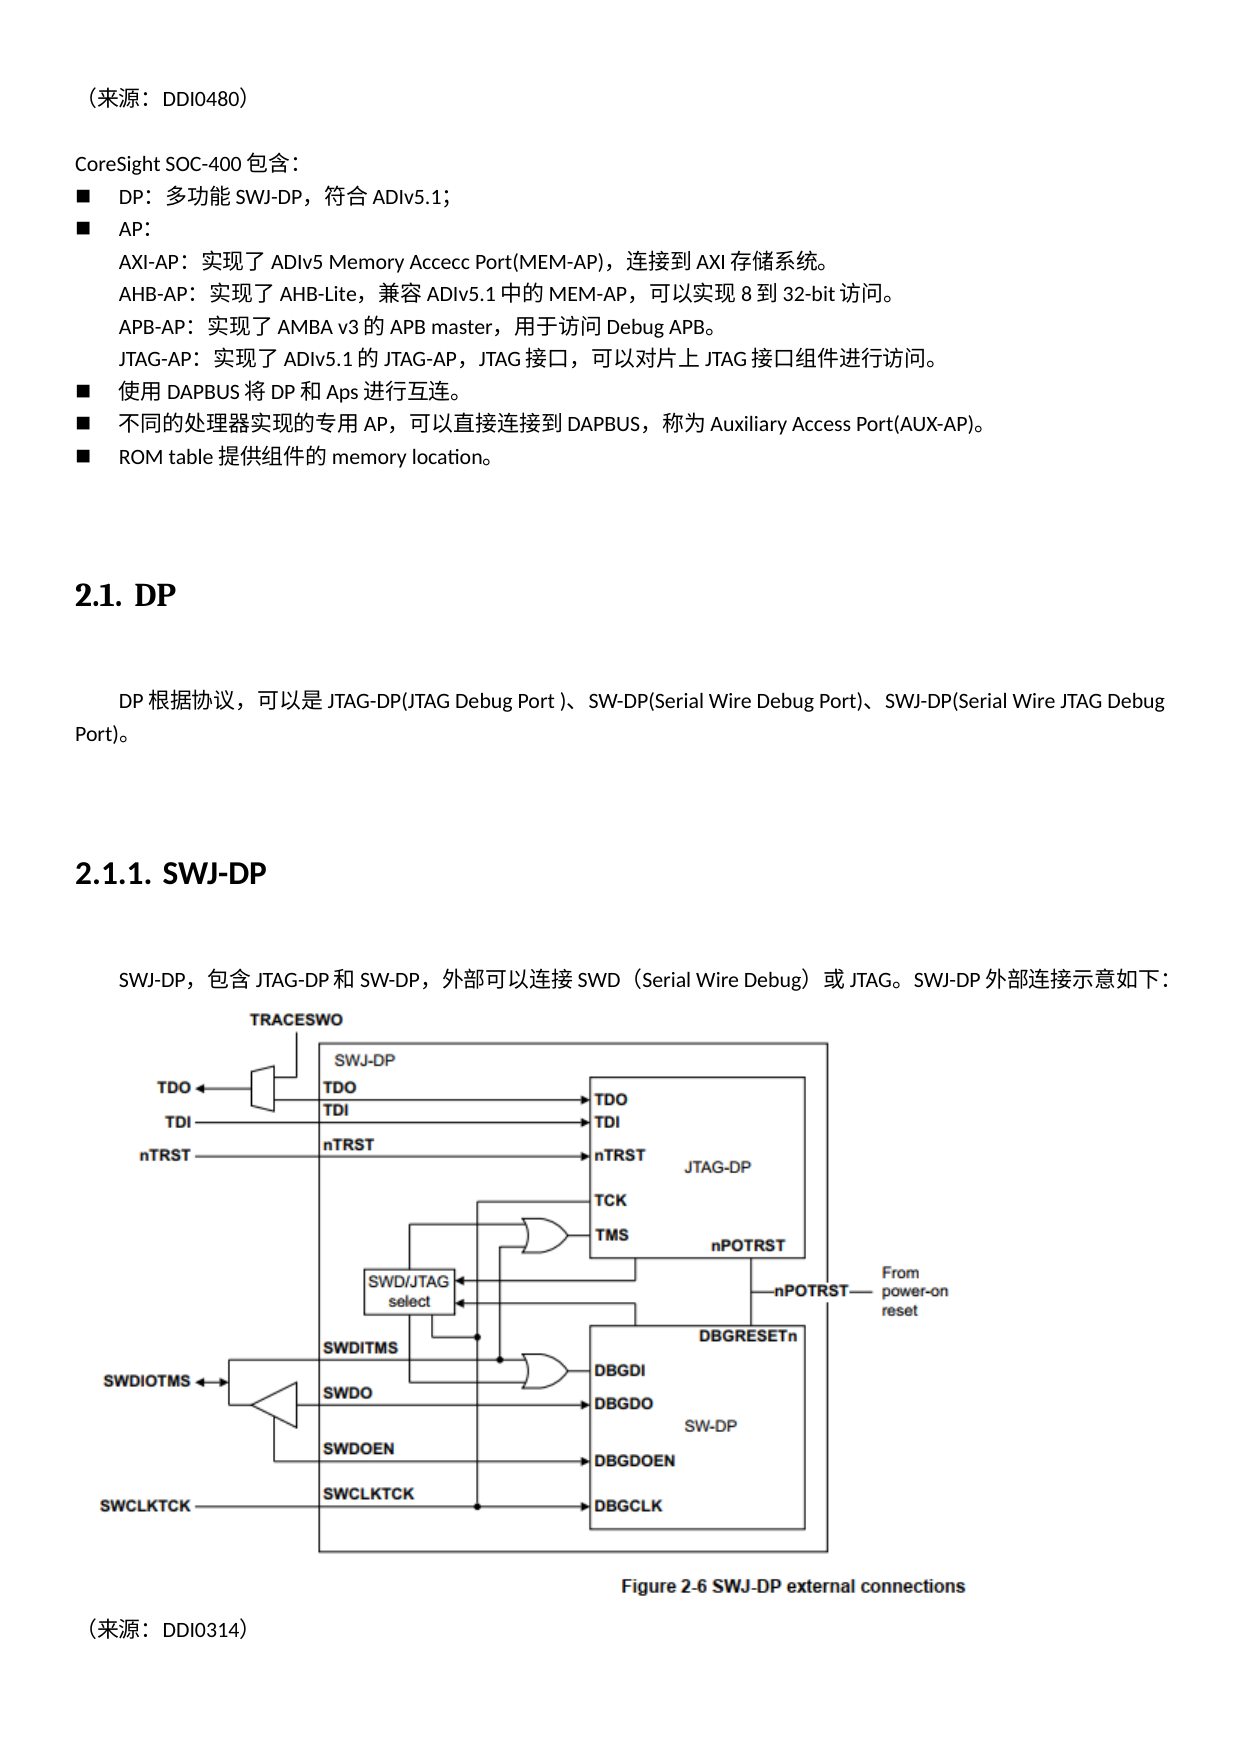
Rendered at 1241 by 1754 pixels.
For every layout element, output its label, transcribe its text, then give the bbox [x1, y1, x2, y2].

list AP： [75, 211, 1165, 243]
subtitle SWJ-DP [75, 840, 1165, 905]
list ROM table提供组件的memory location。 [75, 438, 1165, 471]
list AXI-AP：实现了ADIv5 Memory Accecc Port(MEM-AP)，连接到AXI存储系统。 [119, 243, 1165, 276]
list DP：多功能SWJ-DP，符合ADIv5.1； [75, 178, 1165, 211]
list APB-AP：实现了AMBA v3的 APB master，用于访问Debug APB。 [119, 308, 1165, 341]
subtitle DP [75, 563, 1165, 628]
list JTAG-AP：实现了ADIv5.1 的JTAG-AP，JTAG接口，可以对片上JTAG接口组件进行访问。 [119, 341, 1165, 373]
text （来源：DDI0314） [75, 1612, 1165, 1644]
list AHB-AP：实现了AHB-Lite，兼容ADIv5.1中的MEM-AP，可以实现8到32-bit访问。 [119, 276, 1165, 308]
text CoreSight SOC-400包含： [75, 146, 1165, 178]
text DP根据协议，可以是JTAG-DP(JTAG Debug Port )、SW-DP(Serial Wire Debug Port)、SWJ-DP(Serial Wire JTAG Debug Port)。 [75, 683, 1165, 748]
picture [75, 994, 976, 1599]
text SWJ-DP，包含JTAG-DP和SW-DP，外部可以连接SWD（Serial Wire Debug）或JTAG。SWJ-DP外部连接示意如下： [75, 962, 1165, 994]
list 使用DAPBUS将DP和Aps进行互连。 [75, 373, 1165, 406]
text （来源：DDI0480） [75, 81, 1165, 113]
list 不同的处理器实现的专用AP，可以直接连接到DAPBUS，称为Auxiliary Access Port(AUX-AP)。 [75, 406, 1165, 438]
